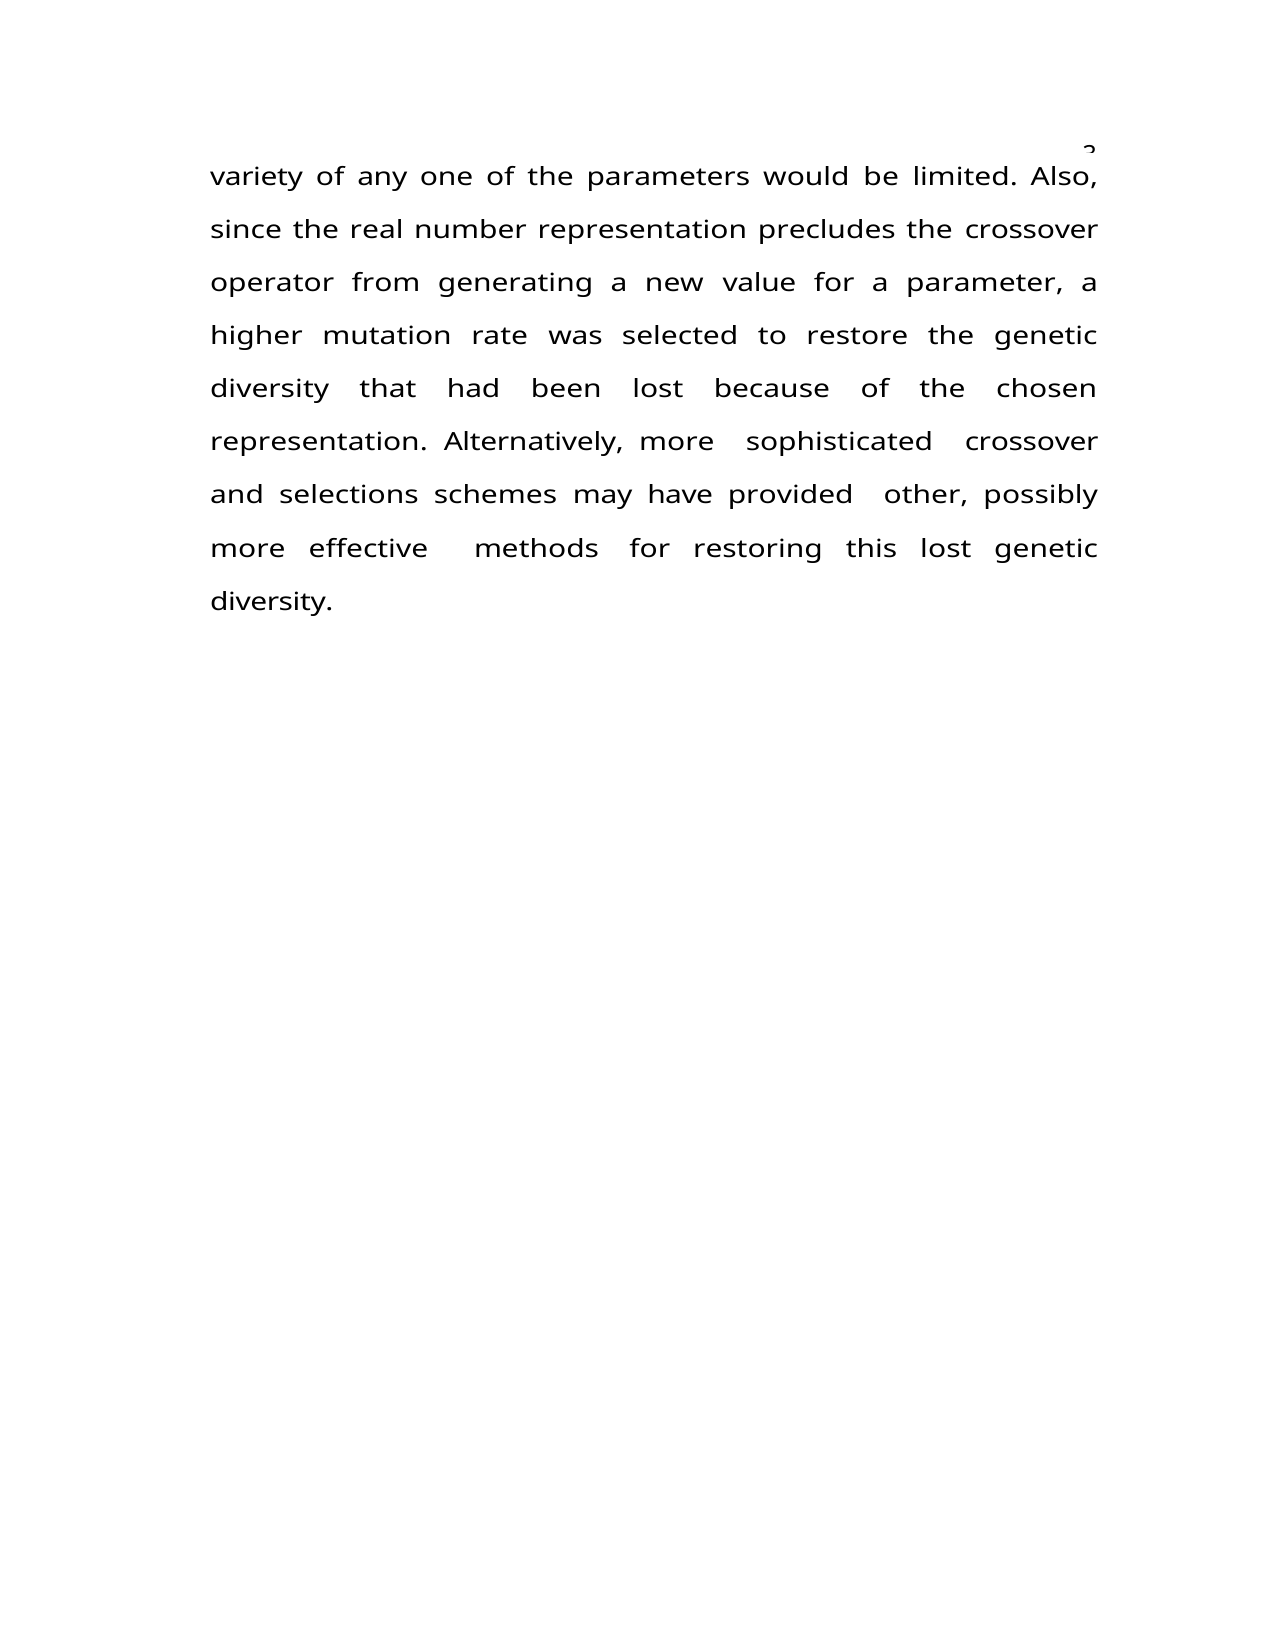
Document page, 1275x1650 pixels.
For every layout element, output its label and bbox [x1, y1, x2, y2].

text [210, 158, 1098, 617]
